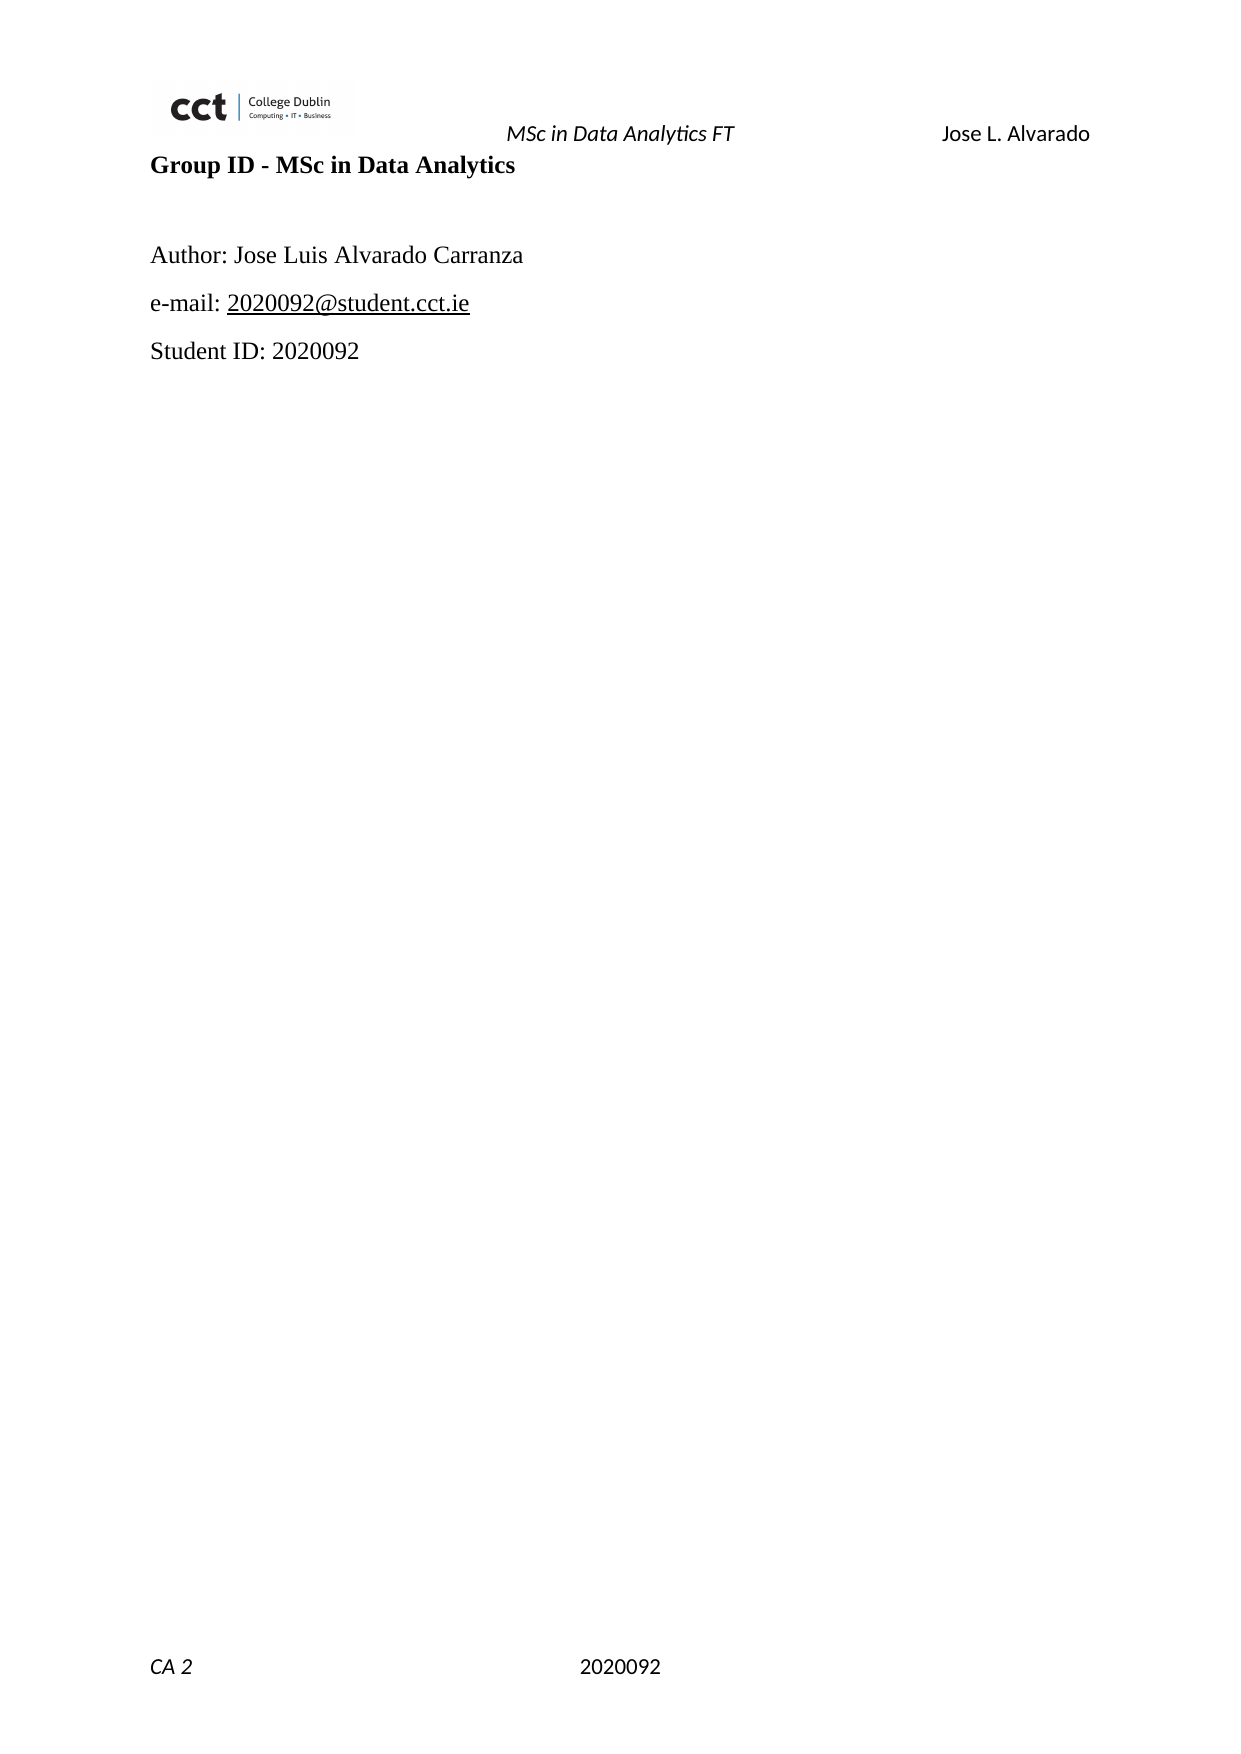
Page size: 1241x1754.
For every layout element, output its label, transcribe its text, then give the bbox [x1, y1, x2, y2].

text e-mail: 2020092@student.cct.ie [150, 288, 1090, 317]
text Student ID: 2020092 [150, 336, 1090, 365]
picture [150, 73, 357, 142]
text Author: Jose Luis Alvarado Carranza [150, 241, 1090, 269]
subtitle Group ID - MSc in Data Analytics [150, 150, 1090, 179]
